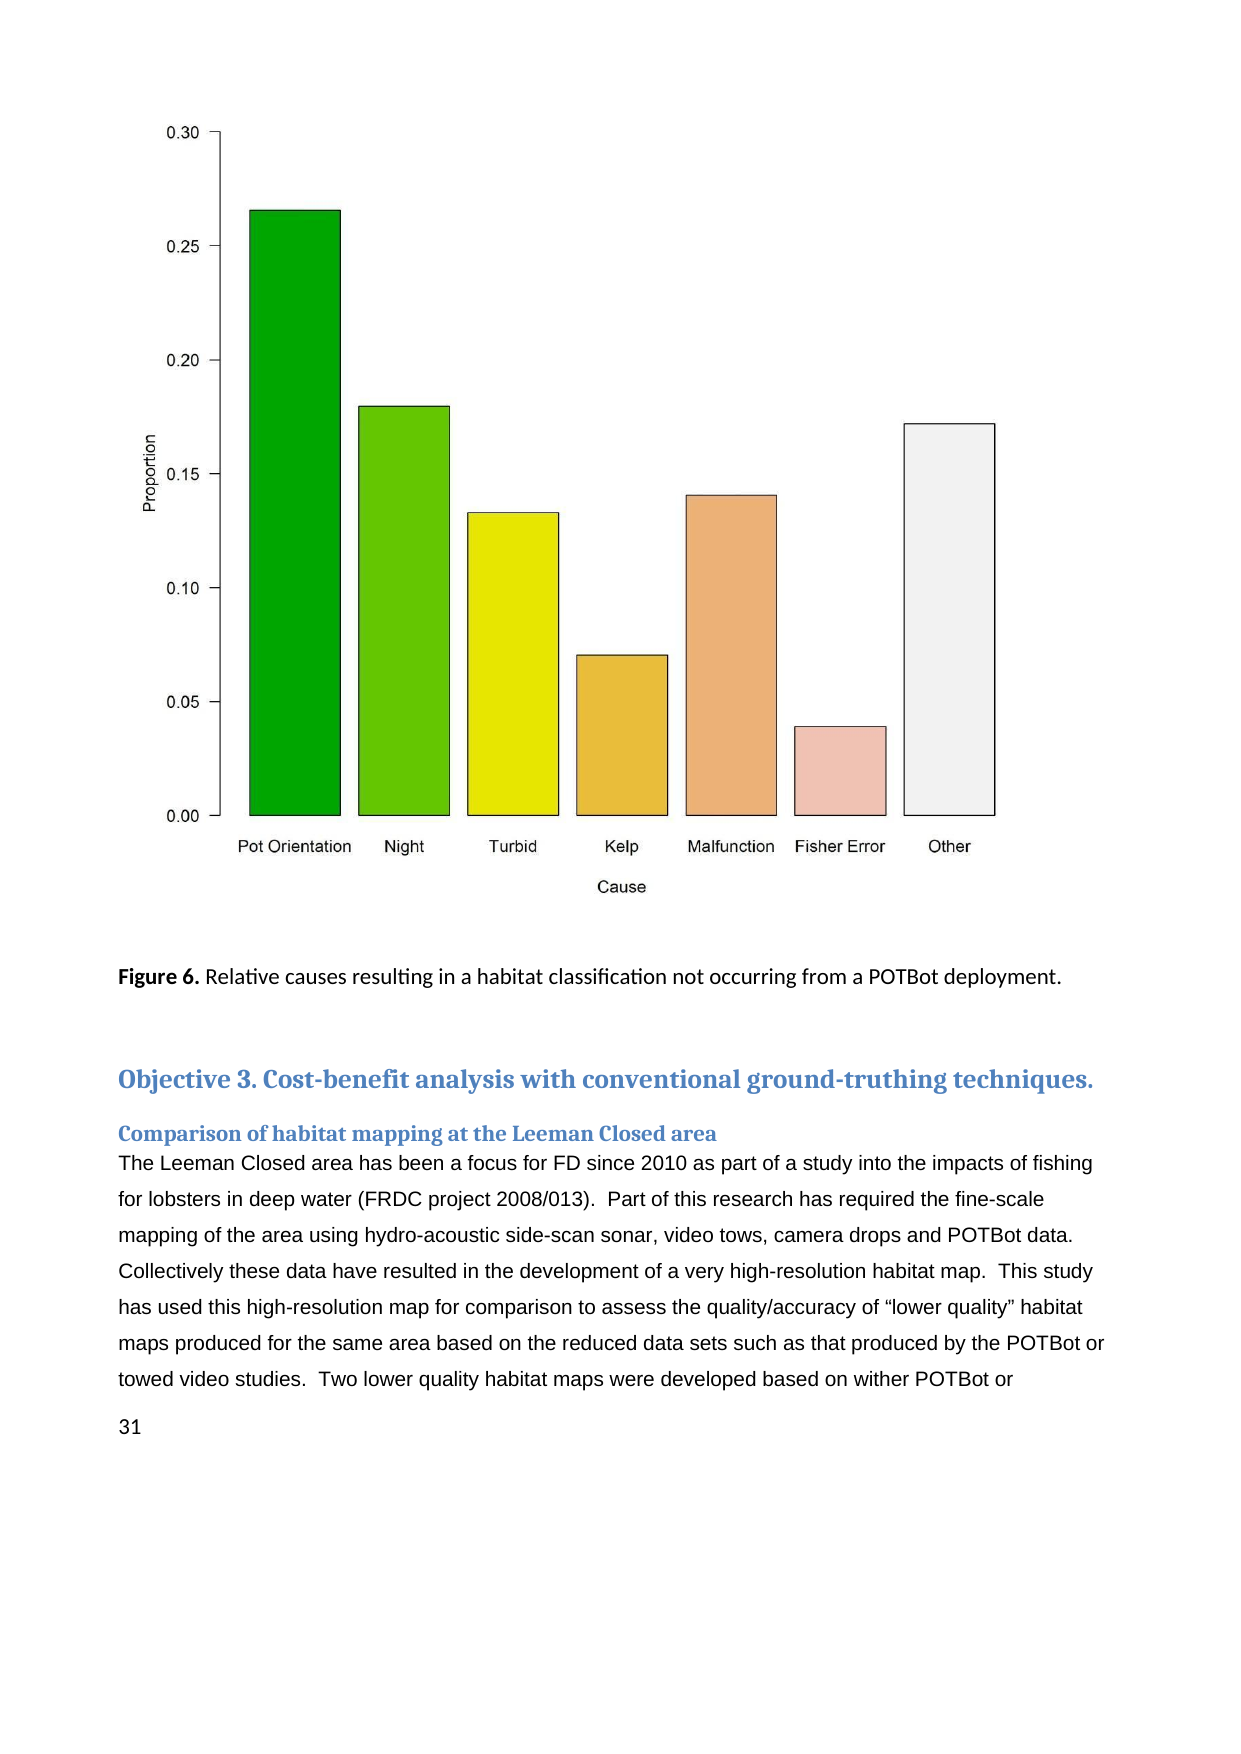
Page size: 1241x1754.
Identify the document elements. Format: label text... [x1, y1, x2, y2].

subtitle Comparison of habitat mapping at the Leeman Closed area [118, 1121, 1122, 1147]
subtitle Objective 3. Cost-benefit analysis with conventional ground-truthing techniques. [118, 1064, 1122, 1095]
picture [118, 92, 1065, 937]
text Figure 6. Relative causes resulting in a habitat classification not occurring from a POTBot deployment. [118, 962, 1122, 990]
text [118, 1151, 1122, 1390]
